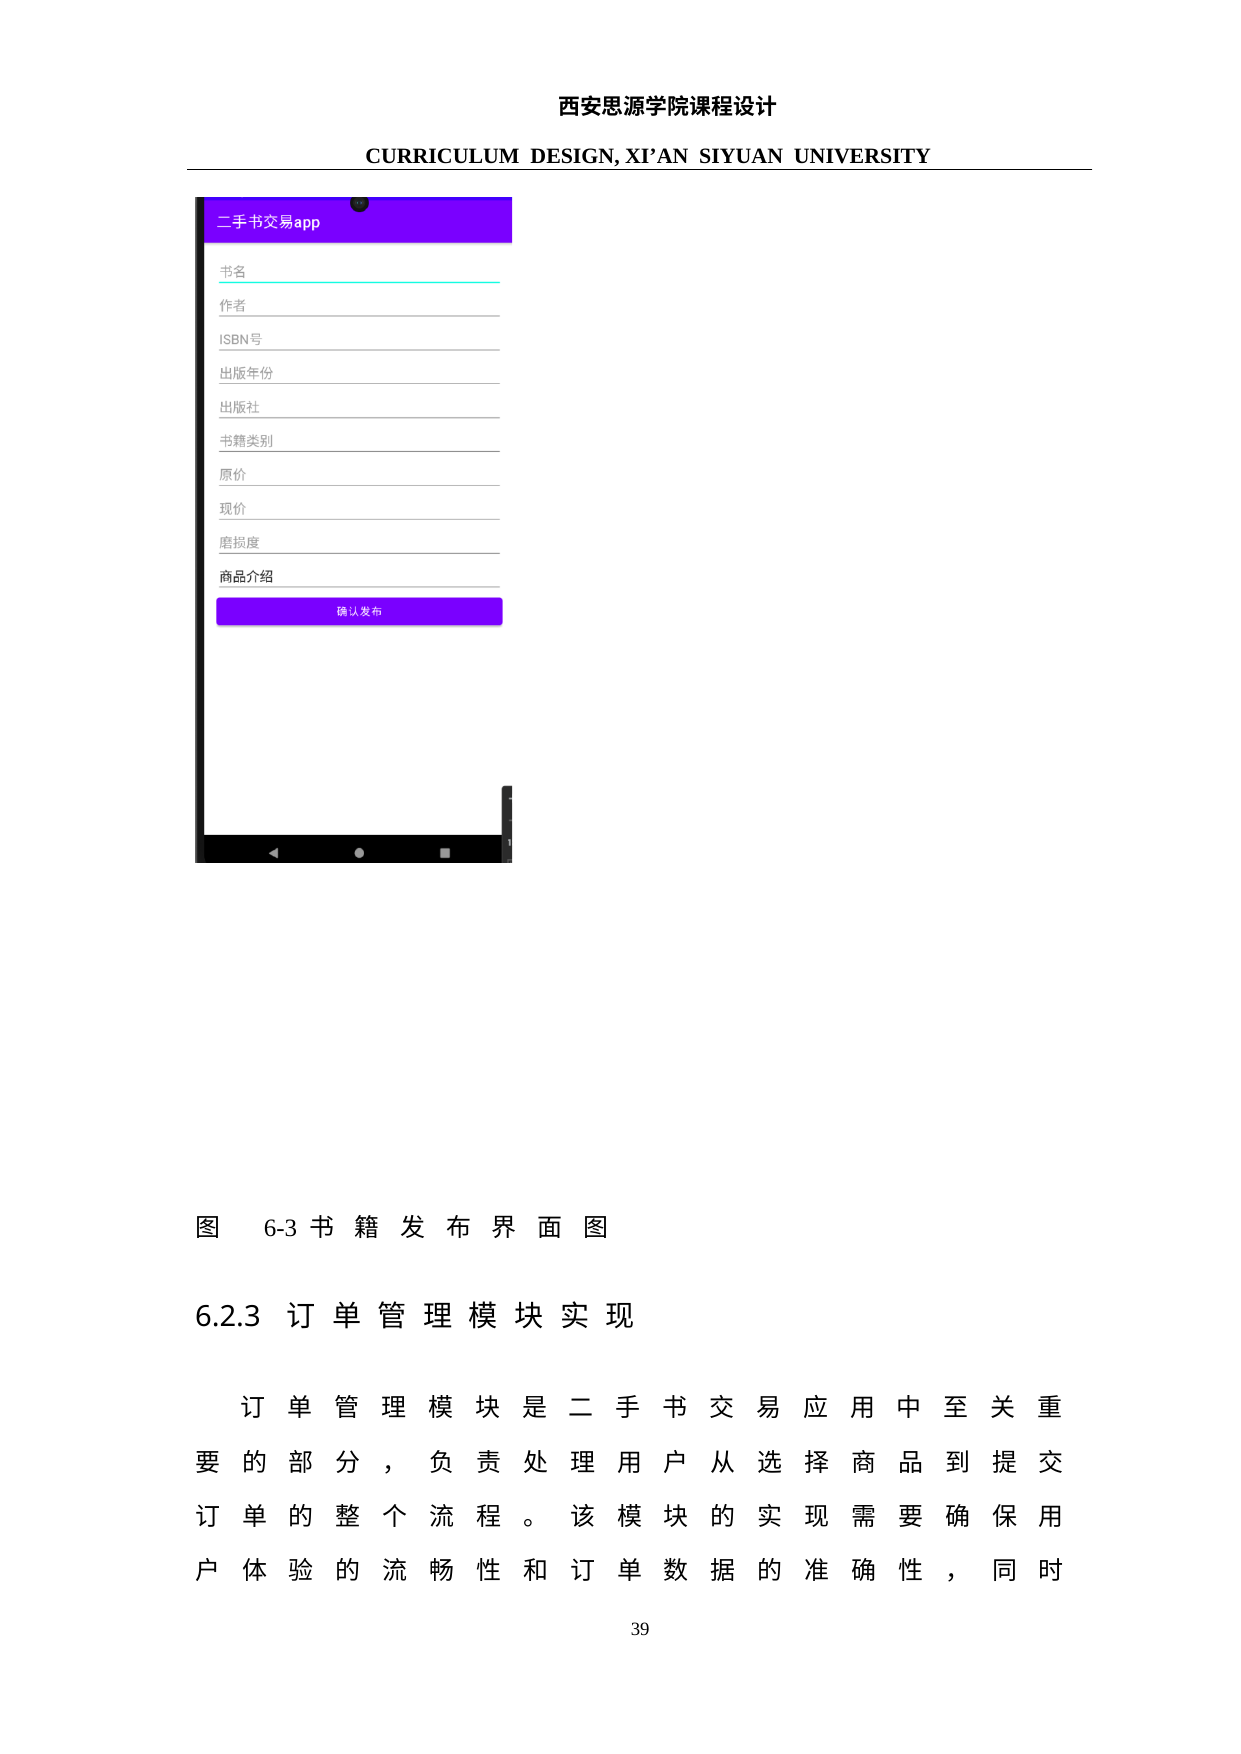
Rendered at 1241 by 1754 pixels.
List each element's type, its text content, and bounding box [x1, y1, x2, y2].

picture [195, 197, 513, 863]
list 6.2.3 订单管理模块实现 [195, 1278, 1085, 1350]
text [195, 1388, 1085, 1587]
text 图 6-3 书籍发布界面图 [195, 1207, 1085, 1243]
